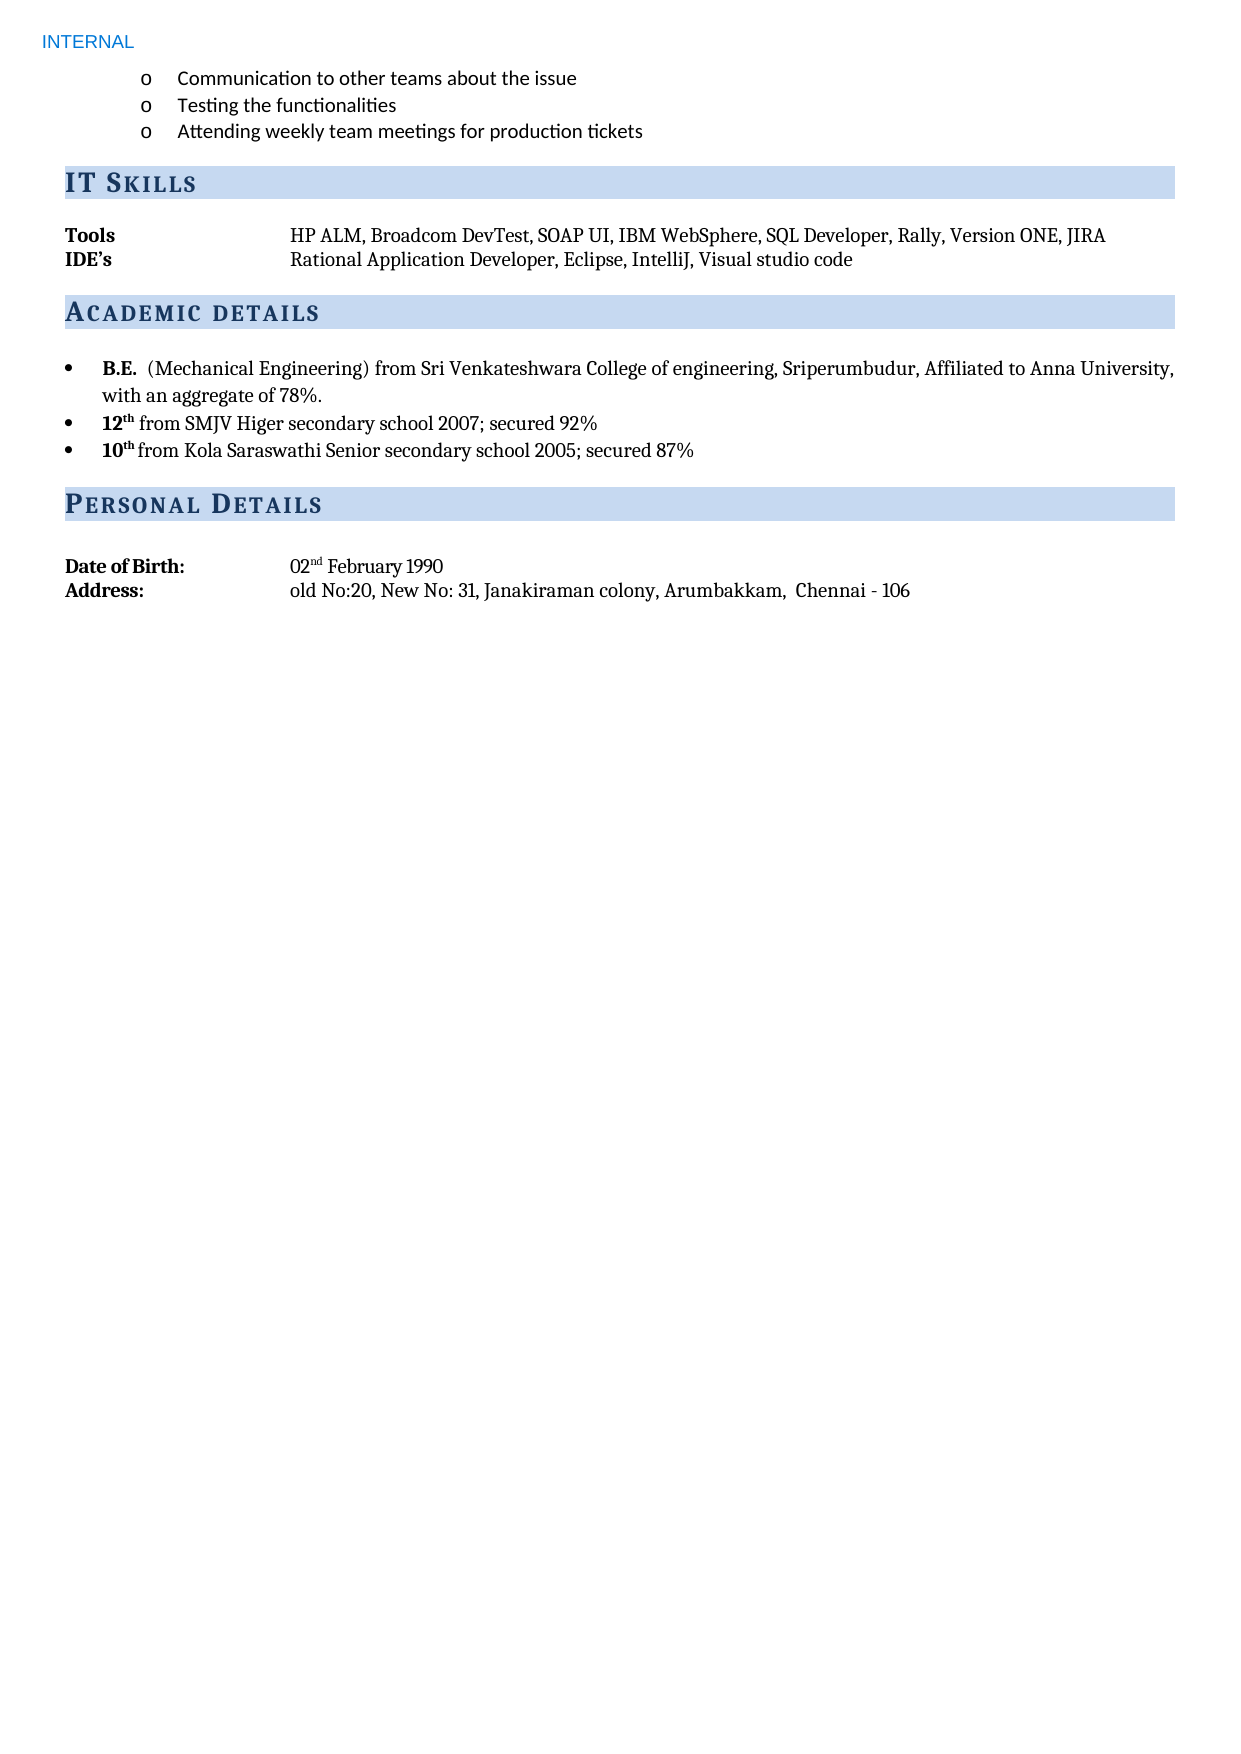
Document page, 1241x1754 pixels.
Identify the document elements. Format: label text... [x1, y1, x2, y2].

text Personal Details [65, 487, 1175, 521]
text Tools HP ALM, Broadcom DevTest, SOAP UI, IBM WebSphere, SQL Developer, Rally, Version ONE, JIRA [65, 223, 1175, 247]
text Date of Birth: 02nd February 1990 [65, 554, 1175, 578]
list Attending weekly team meetings for production tickets [140, 118, 1175, 145]
list Testing the functionalities [140, 92, 1175, 118]
text IT Skills [65, 166, 1175, 199]
list Communication to other teams about the issue [140, 66, 1175, 92]
list 10th from Kola Saraswathi Senior secondary school 2005; secured 87% [65, 439, 1175, 463]
text Address: old No:20, New No: 31, Janakiraman colony, Arumbakkam, Chennai - 106 [65, 578, 1175, 602]
text Academic details [65, 295, 1175, 329]
text IDE’s Rational Application Developer, Eclipse, IntelliJ, Visual studio code [65, 247, 1175, 271]
list 12th from SMJV Higer secondary school 2007; secured 92% [65, 411, 1175, 435]
list B.E. (Mechanical Engineering) from Sri Venkateshwara College of engineering, Sriperumbudur, Affiliated to Anna University, with an aggregate of 78%. [65, 356, 1175, 408]
